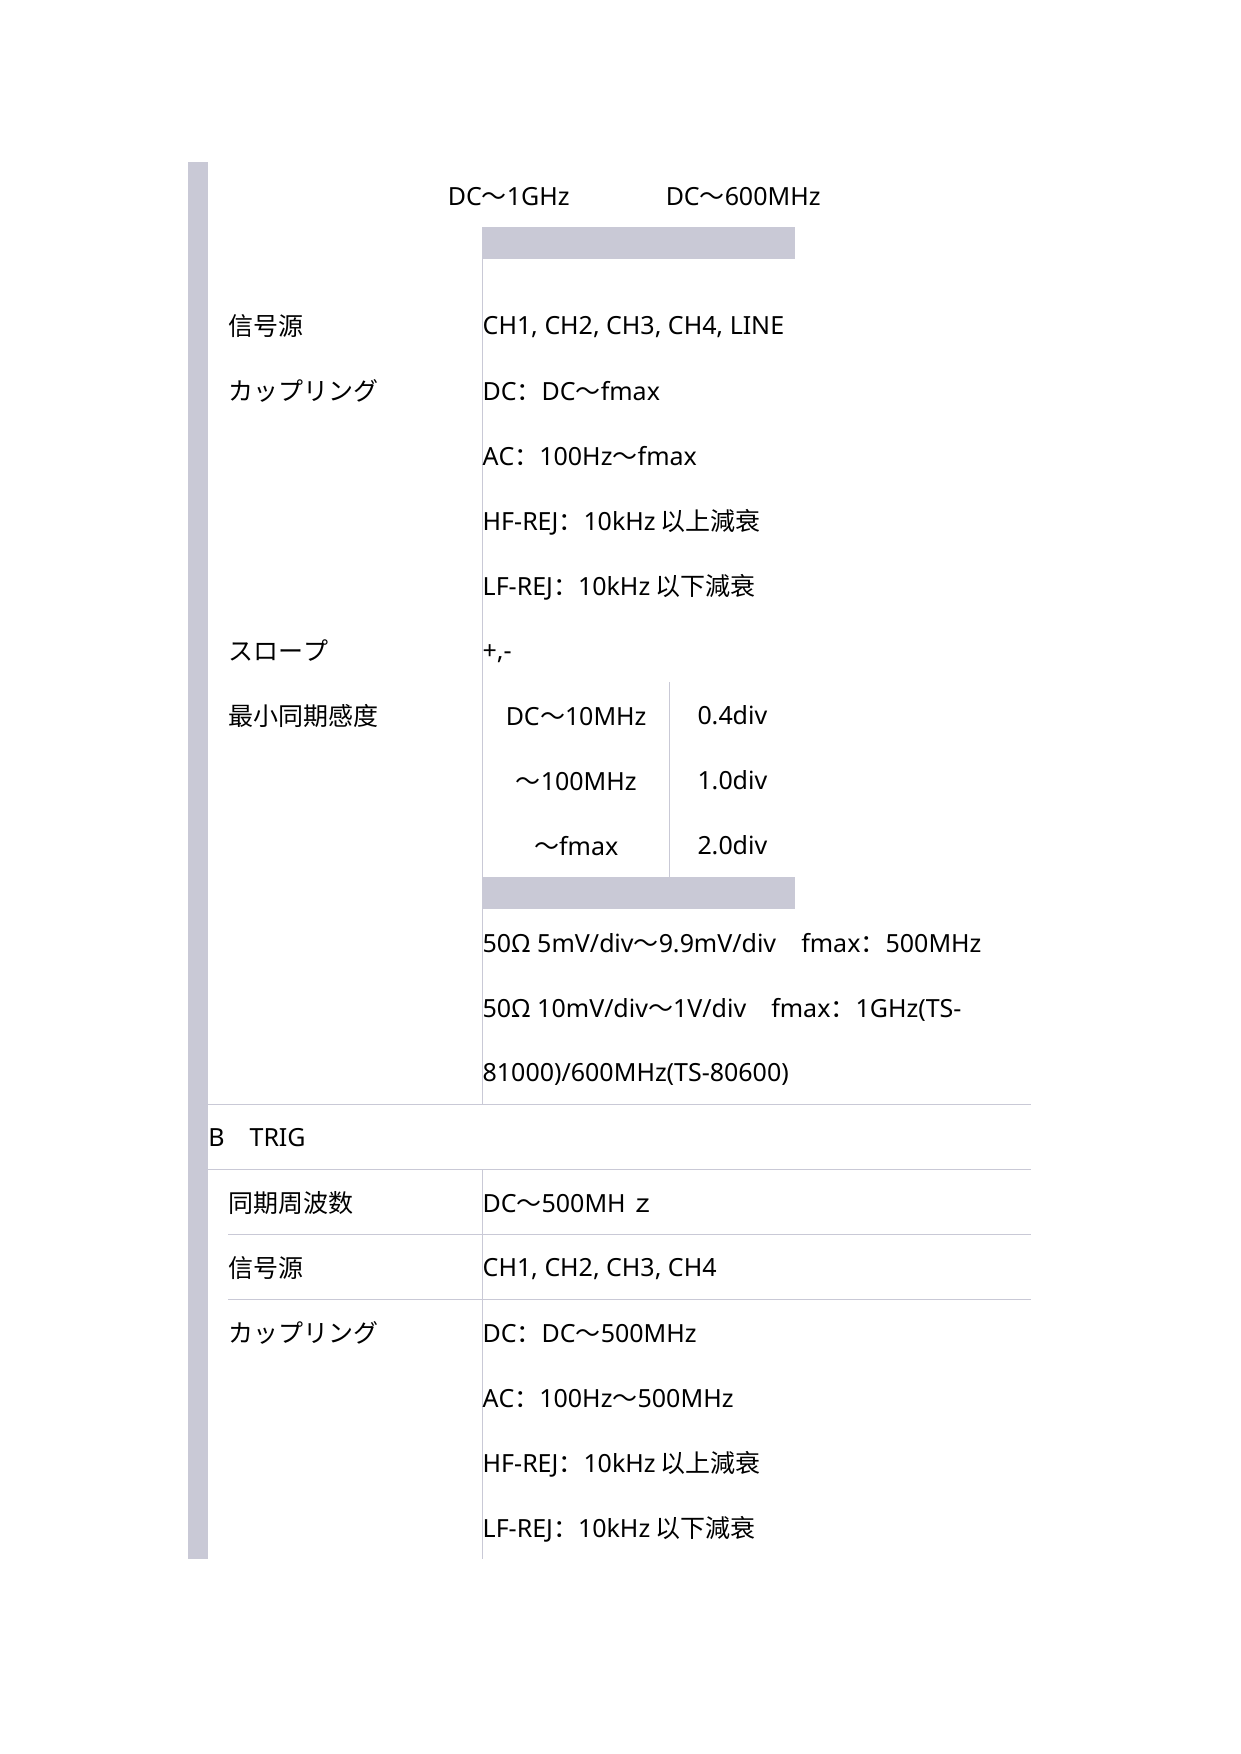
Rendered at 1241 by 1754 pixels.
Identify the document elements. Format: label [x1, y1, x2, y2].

table_header [188, 162, 1031, 1559]
